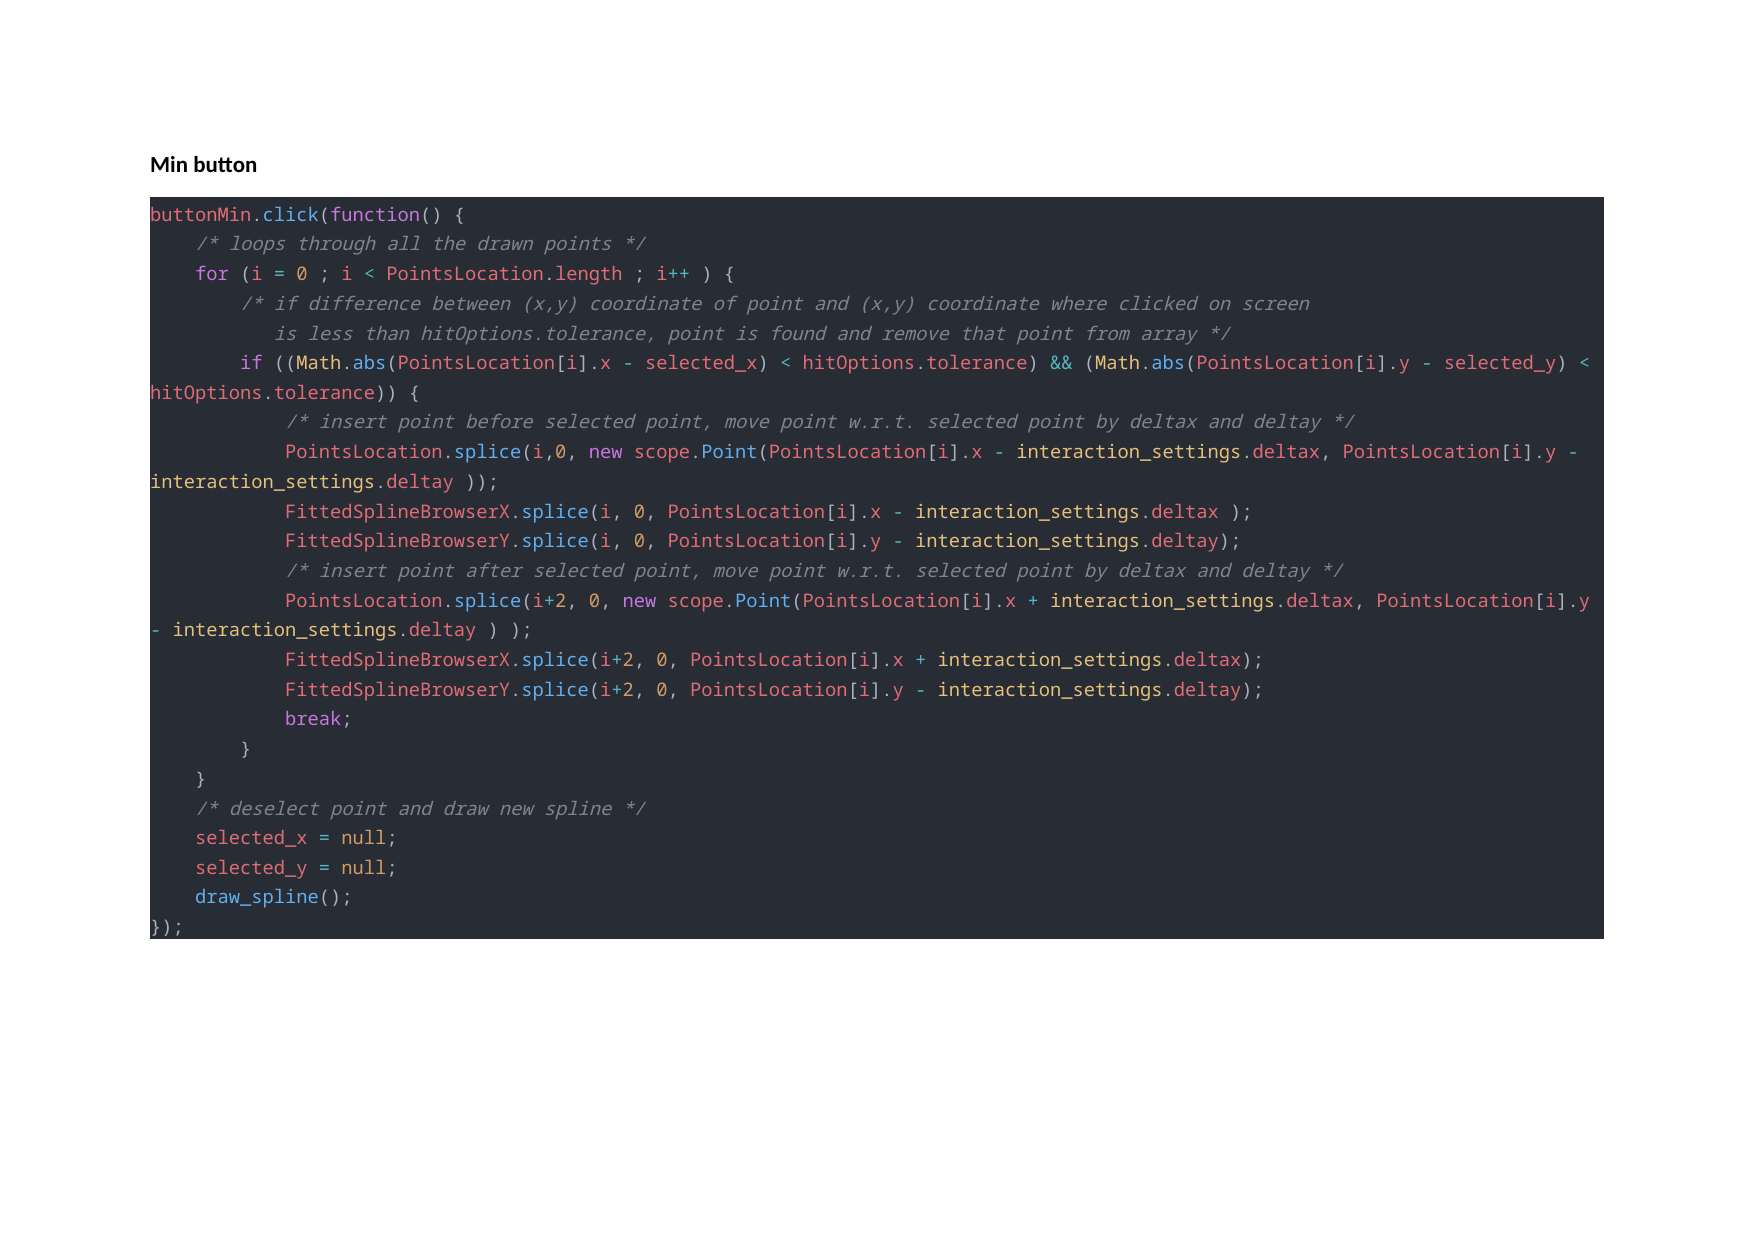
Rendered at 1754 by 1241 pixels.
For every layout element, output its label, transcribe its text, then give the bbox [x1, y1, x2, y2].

text PointsLocation.splice(i,0, new scope.Point(PointsLocation[i].x - interaction_settings.deltax, PointsLocation[i].y - interaction_settings.deltay )); [150, 434, 1604, 494]
text }); [150, 909, 1604, 939]
text /* if difference between (x,y) coordinate of point and (x,y) coordinate where clicked on screen [150, 286, 1604, 316]
text PointsLocation.splice(i+2, 0, new scope.Point(PointsLocation[i].x + interaction_settings.deltax, PointsLocation[i].y - interaction_settings.deltay ) ); [150, 583, 1604, 642]
text buttonMin.click(function() { [150, 197, 1604, 227]
text is less than hitOptions.tolerance, point is found and remove that point from array */ [150, 316, 1604, 345]
text if ((Math.abs(PointsLocation[i].x - selected_x) < hitOptions.tolerance) && (Math.abs(PointsLocation[i].y - selected_y) < hitOptions.tolerance)) { [150, 345, 1604, 405]
text FittedSplineBrowserX.splice(i, 0, PointsLocation[i].x - interaction_settings.deltax ); [150, 494, 1604, 523]
text draw_spline(); [150, 880, 1604, 909]
text } [150, 761, 1604, 791]
text } [150, 731, 1604, 761]
text selected_y = null; [150, 850, 1604, 880]
text FittedSplineBrowserX.splice(i+2, 0, PointsLocation[i].x + interaction_settings.deltax); [150, 642, 1604, 672]
text selected_x = null; [150, 820, 1604, 850]
text for (i = 0 ; i < PointsLocation.length ; i++ ) { [150, 256, 1604, 286]
text /* insert point before selected point, move point w.r.t. selected point by deltax and deltay */ [150, 405, 1604, 434]
text break; [150, 702, 1604, 731]
text /* insert point after selected point, move point w.r.t. selected point by deltax and deltay */ [150, 553, 1604, 583]
text FittedSplineBrowserY.splice(i, 0, PointsLocation[i].y - interaction_settings.deltay); [150, 523, 1604, 553]
text FittedSplineBrowserY.splice(i+2, 0, PointsLocation[i].y - interaction_settings.deltay); [150, 672, 1604, 702]
text /* deselect point and draw new spline */ [150, 791, 1604, 820]
text Min button [150, 150, 1604, 178]
text /* loops through all the drawn points */ [150, 227, 1604, 256]
